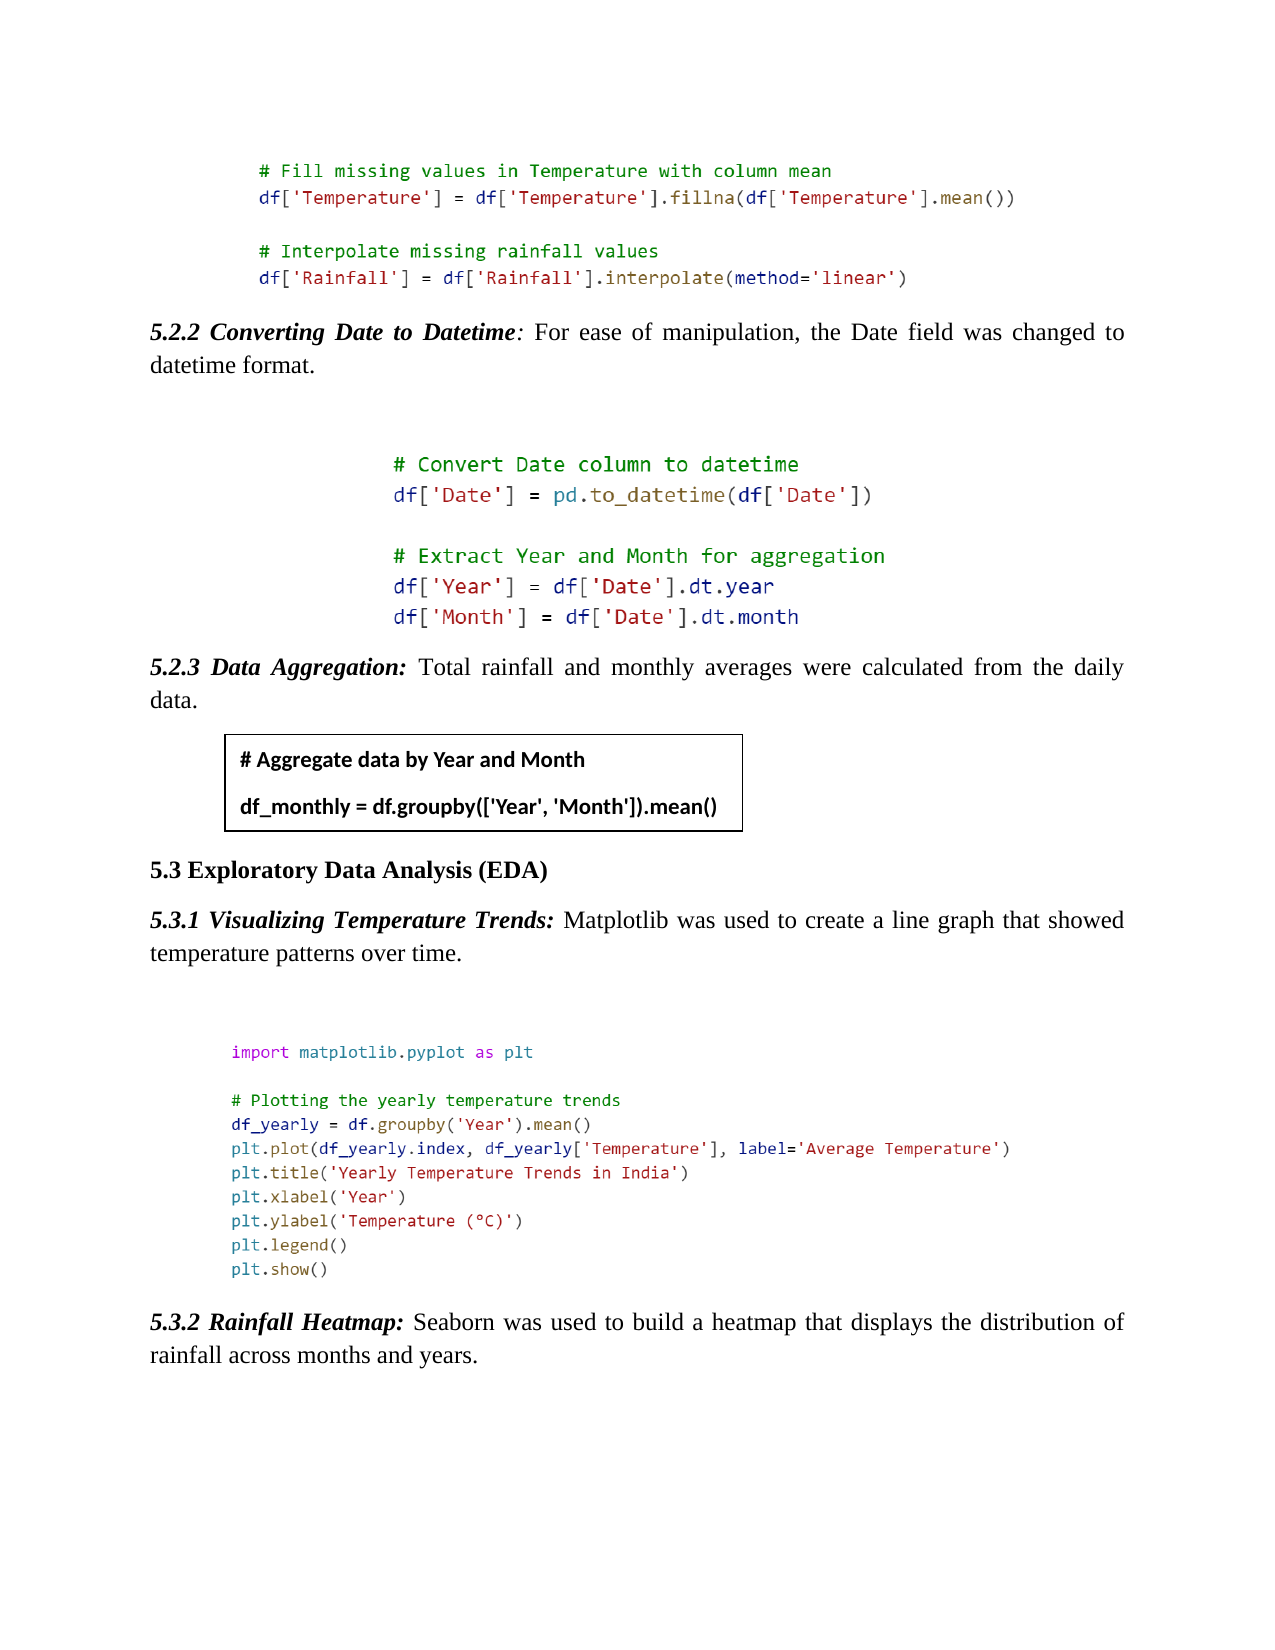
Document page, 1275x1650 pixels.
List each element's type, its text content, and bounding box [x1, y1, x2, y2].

text 5.3 Exploratory Data Analysis (EDA) [150, 856, 1125, 884]
text 5.2.2 Converting Date to Datetime: For ease of manipulation, the Date field was changed to datetime format. [150, 317, 1125, 378]
text 5.3.1 Visualizing Temperature Trends: Matplotlib was used to create a line graph that showed temperature patterns over time. [150, 905, 1125, 967]
picture [390, 449, 886, 632]
picture [256, 150, 1019, 296]
text 5.2.3 Data Aggregation: Total rainfall and monthly averages were calculated from the daily data. [150, 652, 1125, 714]
text 5.3.2 Rainfall Heatmap: Seaborn was used to build a heatmap that displays the distribution of rainfall across months and years. [150, 1307, 1125, 1369]
picture [225, 1037, 1015, 1287]
